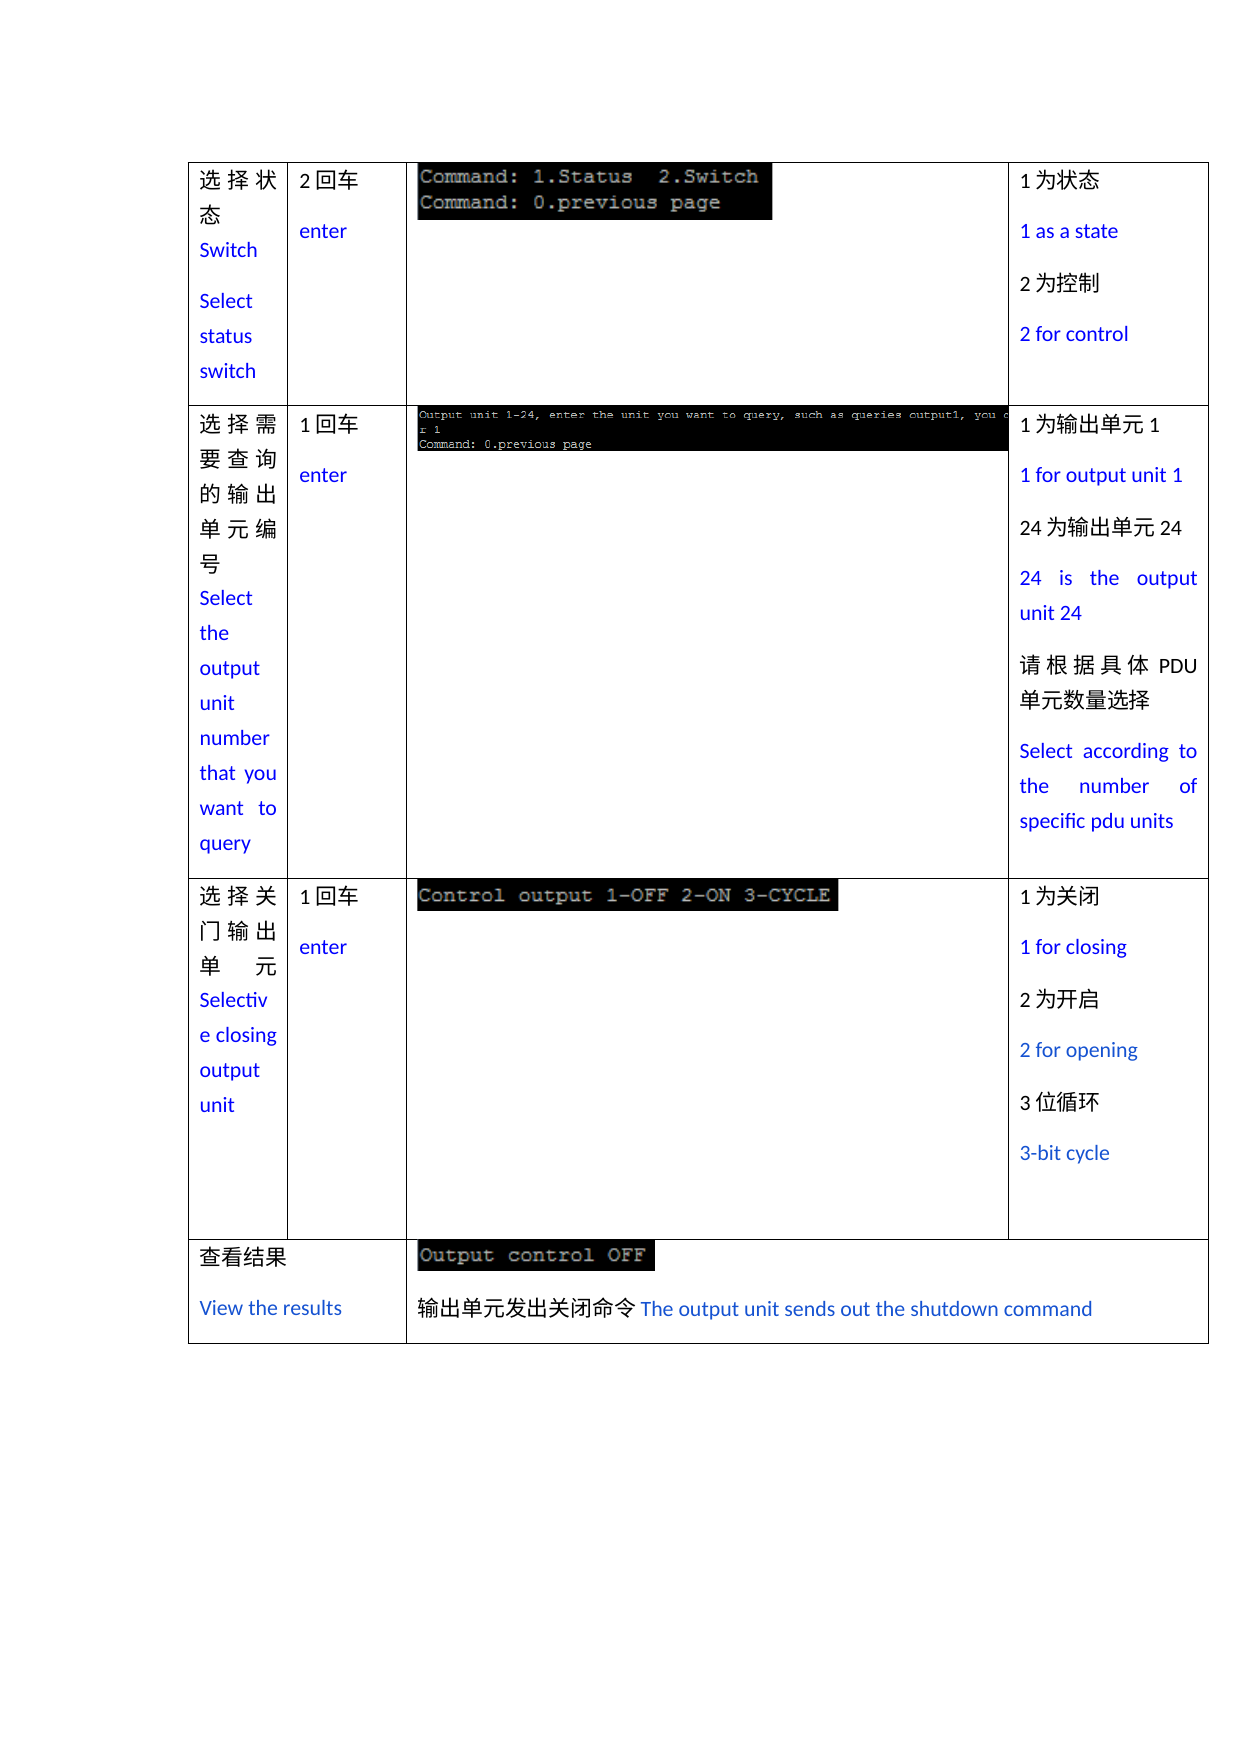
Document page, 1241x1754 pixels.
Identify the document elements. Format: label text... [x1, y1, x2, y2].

table_cell 1为输出单元1 1 for output unit 1 24为输出单元24 24 is the output unit 24 请根据具体PDU单元数量选择 Select according to the number of specific pdu units [1009, 406, 1208, 878]
table_cell 1为关闭 1 for closing 2为开启 2 for opening 3位循环 3-bit cycle [1009, 879, 1208, 1238]
table_cell [407, 879, 1008, 1238]
table_cell 1 回车 enter [288, 879, 406, 1238]
table_cell 输出单元发出关闭命令The output unit sends out the shutdown command [407, 1240, 1208, 1342]
table_cell 查看结果 View the results [189, 1240, 406, 1342]
table_cell [407, 163, 1008, 405]
table_cell 选择关门输出单元Selective closing output unit [189, 879, 287, 1238]
picture [417, 406, 1008, 451]
picture [417, 163, 773, 220]
table_cell [407, 406, 1008, 878]
table_cell 选择状态Switch Select status switch [189, 163, 287, 405]
table_cell 选择需要查询的输出单元编号Select the output unit number that you want to query [189, 406, 287, 878]
table_cell 1 回车 enter [288, 406, 406, 878]
table_cell 1为状态 1 as a state 2为控制 2 for control [1009, 163, 1208, 405]
picture [417, 878, 839, 911]
picture [417, 1239, 655, 1271]
table_cell 2 回车 enter [288, 163, 406, 405]
